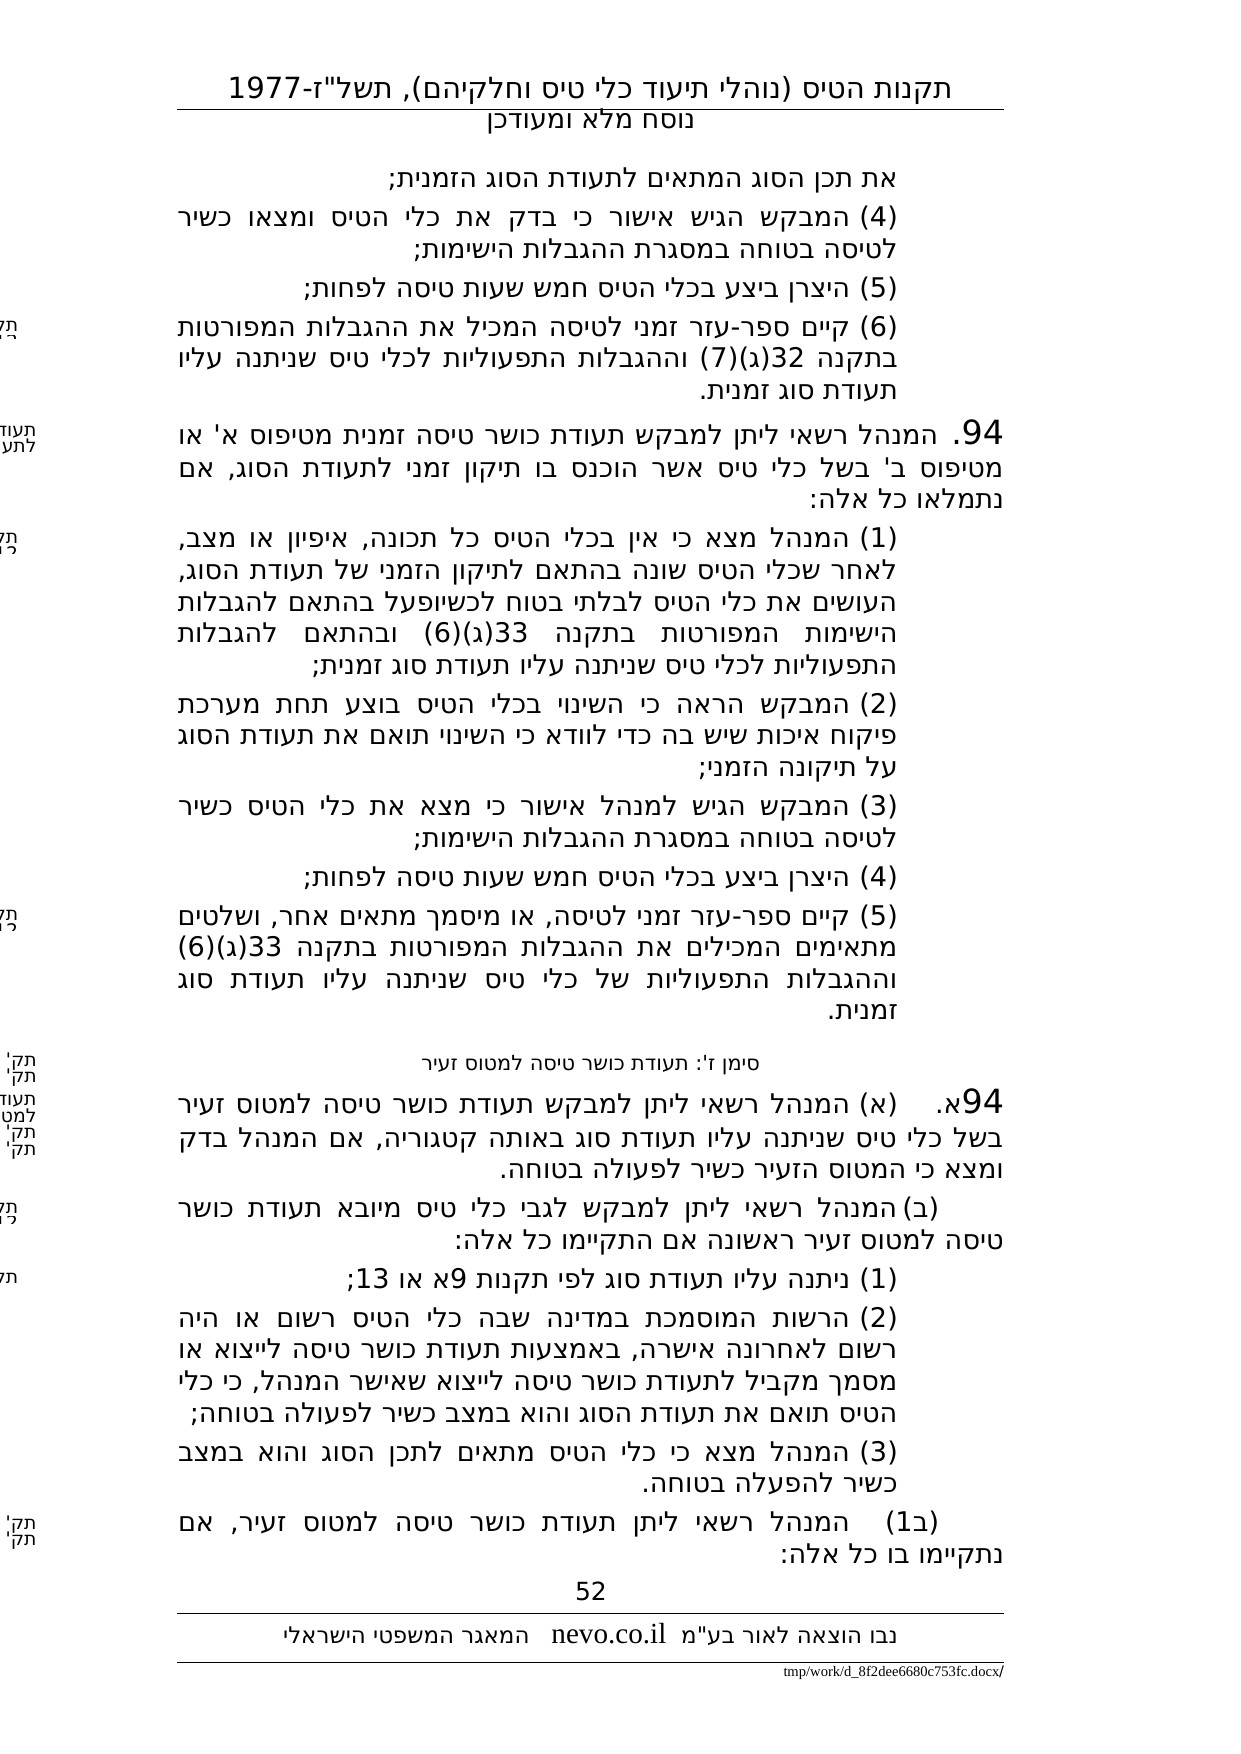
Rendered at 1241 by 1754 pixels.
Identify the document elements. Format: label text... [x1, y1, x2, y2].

text (6) קיים ספר-עזר זמני לטיסה המכיל את ההגבלות המפורטות בתקנה 32(ג)(7) וההגבלות התפעוליות לכלי טיס שניתנה עליו תעודת סוג זמנית. [177, 311, 898, 406]
text (1) המנהל מצא כי אין בכלי הטיס כל תכונה, איפיון או מצב, לאחר שכלי הטיס שונה בהתאם לתיקון הזמני של תעודת הסוג, העושים את כלי הטיס לבלתי בטוח לכשיופעל בהתאם להגבלות הישימות המפורטות בתקנה 33(ג)(6) ובהתאם להגבלות התפעוליות לכלי טיס שניתנה עליו תעודת סוג זמנית; [177, 523, 898, 681]
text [177, 162, 898, 194]
text (4) המבקש הגיש אישור כי בדק את כלי הטיס ומצאו כשיר לטיסה בטוחה במסגרת ההגבלות הישימות; [177, 201, 898, 264]
text (2) המבקש הראה כי השינוי בכלי הטיס בוצע תחת מערכת פיקוח איכות שיש בה כדי לוודא כי השינוי תואם את תעודת הסוג על תיקונה הזמני; [177, 688, 898, 783]
text 94א. (א) המנהל רשאי ליתן למבקש תעודת כושר טיסה למטוס זעיר בשל כלי טיס שניתנה עליו תעודת סוג באותה קטגוריה, אם המנהל בדק ומצא כי המטוס הזעיר כשיר לפעולה בטוחה. [177, 1083, 1004, 1185]
text (1) ניתנה עליו תעודת סוג לפי תקנות 9א או 13; [177, 1263, 898, 1295]
text (ב) המנהל רשאי ליתן למבקש לגבי כלי טיס מיובא תעודת כושר טיסה למטוס זעיר ראשונה אם התקיימו כל אלה: [177, 1192, 1004, 1256]
text (4) היצרן ביצע בכלי הטיס חמש שעות טיסה לפחות; [177, 861, 898, 892]
text 94. המנהל רשאי ליתן למבקש תעודת כושר טיסה זמנית מטיפוס א' או מטיפוס ב' בשל כלי טיס אשר הוכנס בו תיקון זמני לתעודת הסוג, אם נתמלאו כל אלה: [177, 413, 1004, 515]
text (3) המבקש הגיש למנהל אישור כי מצא את כלי הטיס כשיר לטיסה בטוחה במסגרת ההגבלות הישימות; [177, 790, 898, 853]
text (3) המנהל מצא כי כלי הטיס מתאים לתכן הסוג והוא במצב כשיר להפעלה בטוחה. [177, 1436, 898, 1499]
text (ב1) המנהל רשאי ליתן תעודת כושר טיסה למטוס זעיר, אם נתקיימו בו כל אלה: [177, 1507, 1004, 1570]
text (2) הרשות המוסמכת במדינה שבה כלי הטיס רשום או היה רשום לאחרונה אישרה, באמצעות תעודת כושר טיסה לייצוא או מסמך מקביל לתעודת כושר טיסה לייצוא שאישר המנהל, כי כלי הטיס תואם את תעודת הסוג והוא במצב כשיר לפעולה בטוחה; [177, 1302, 898, 1428]
text (5) היצרן ביצע בכלי הטיס חמש שעות טיסה לפחות; [177, 272, 898, 304]
text סימן ז': תעודת כושר טיסה למטוס זעיר [177, 1051, 1004, 1076]
text (5) קיים ספר-עזר זמני לטיסה, או מיסמך מתאים אחר, ושלטים מתאימים המכילים את ההגבלות המפורטות בתקנה 33(ג)(6) וההגבלות התפעוליות של כלי טיס שניתנה עליו תעודת סוג זמנית. [177, 900, 898, 1026]
